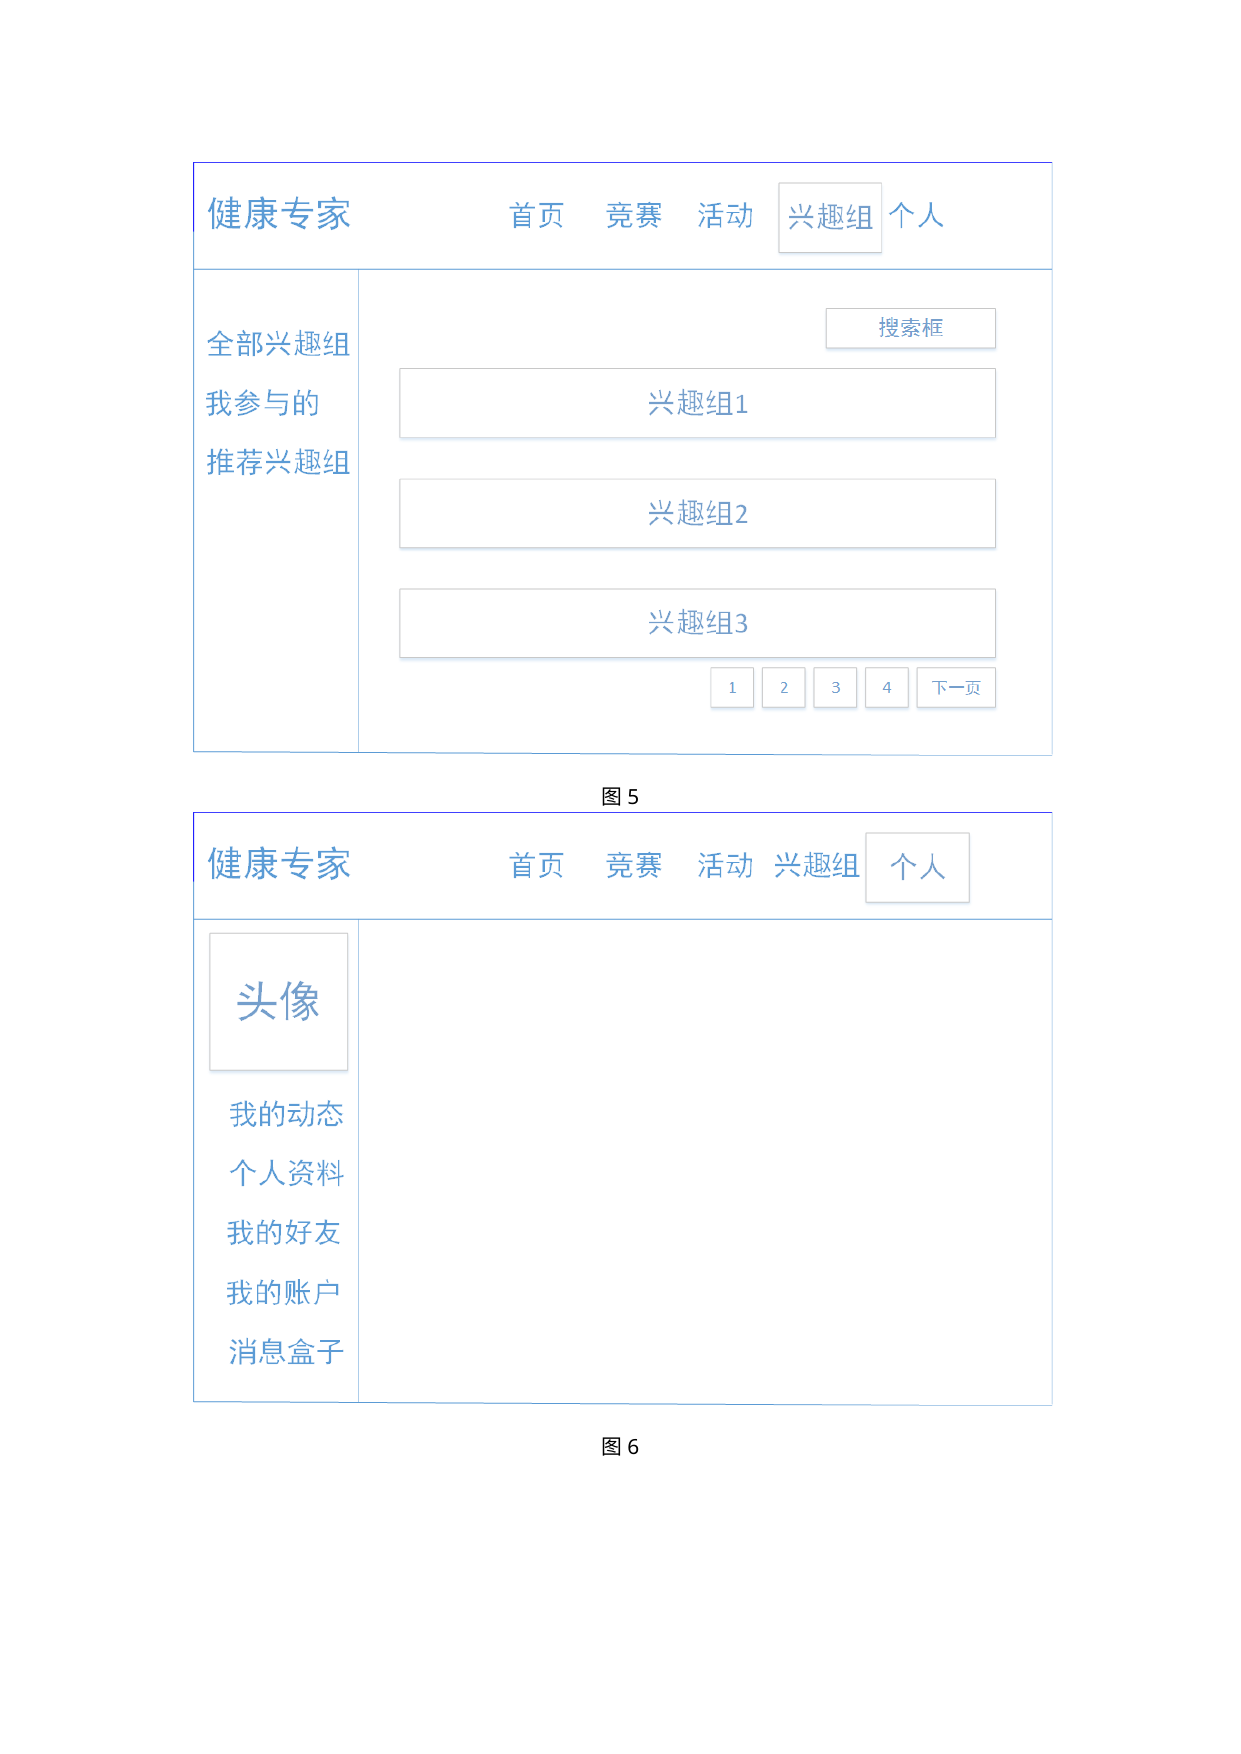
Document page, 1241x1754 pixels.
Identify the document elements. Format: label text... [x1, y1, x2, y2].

text 图 5 [187, 779, 1053, 812]
text 图 6 [187, 1429, 1053, 1462]
picture [187, 162, 1053, 756]
picture [187, 812, 1053, 1406]
